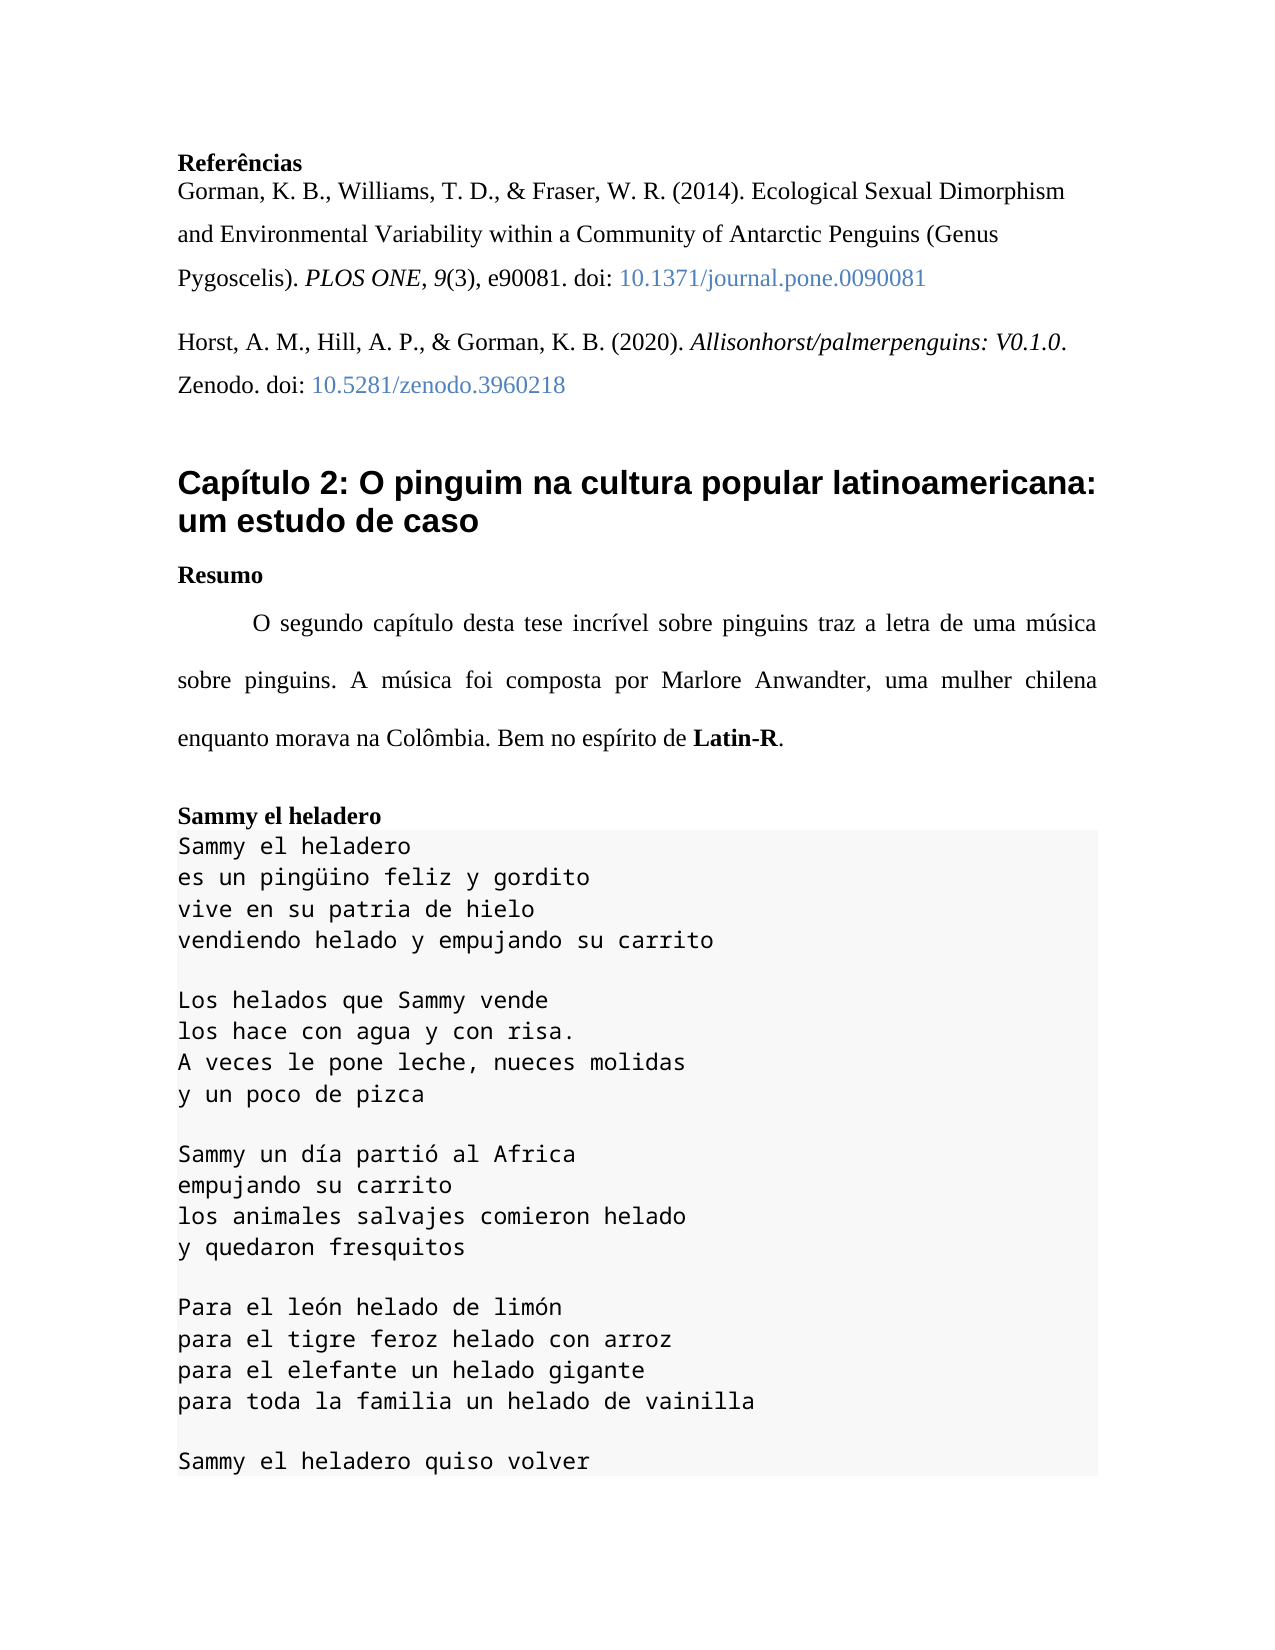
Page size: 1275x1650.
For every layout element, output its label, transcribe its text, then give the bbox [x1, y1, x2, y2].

text Horst, A. M., Hill, A. P., & Gorman, K. B. (2020). Allisonhorst/palmerpenguins: V0.1.0. Zenodo. doi: 10.5281/zenodo.3960218 [177, 327, 1098, 398]
text O segundo capítulo desta tese incrível sobre pinguins traz a letra de uma música sobre pinguins. A música foi composta por Marlore Anwandter, uma mulher chilena enquanto morava na Colômbia. Bem no espírito de Latin-R. [177, 608, 1098, 752]
text Gorman, K. B., Williams, T. D., & Fraser, W. R. (2014). Ecological Sexual Dimorphism and Environmental Variability within a Community of Antarctic Penguins (Genus Pygoscelis). PLOS ONE, 9(3), e90081. doi: 10.1371/journal.pone.0090081 [177, 176, 1098, 291]
subtitle Sammy el heladero [177, 801, 1098, 830]
subtitle Referências [177, 148, 1098, 176]
subtitle Capítulo 2: O pinguim na cultura popular latinoamericana: um estudo de caso [177, 463, 1098, 540]
subtitle Resumo [177, 561, 1098, 589]
